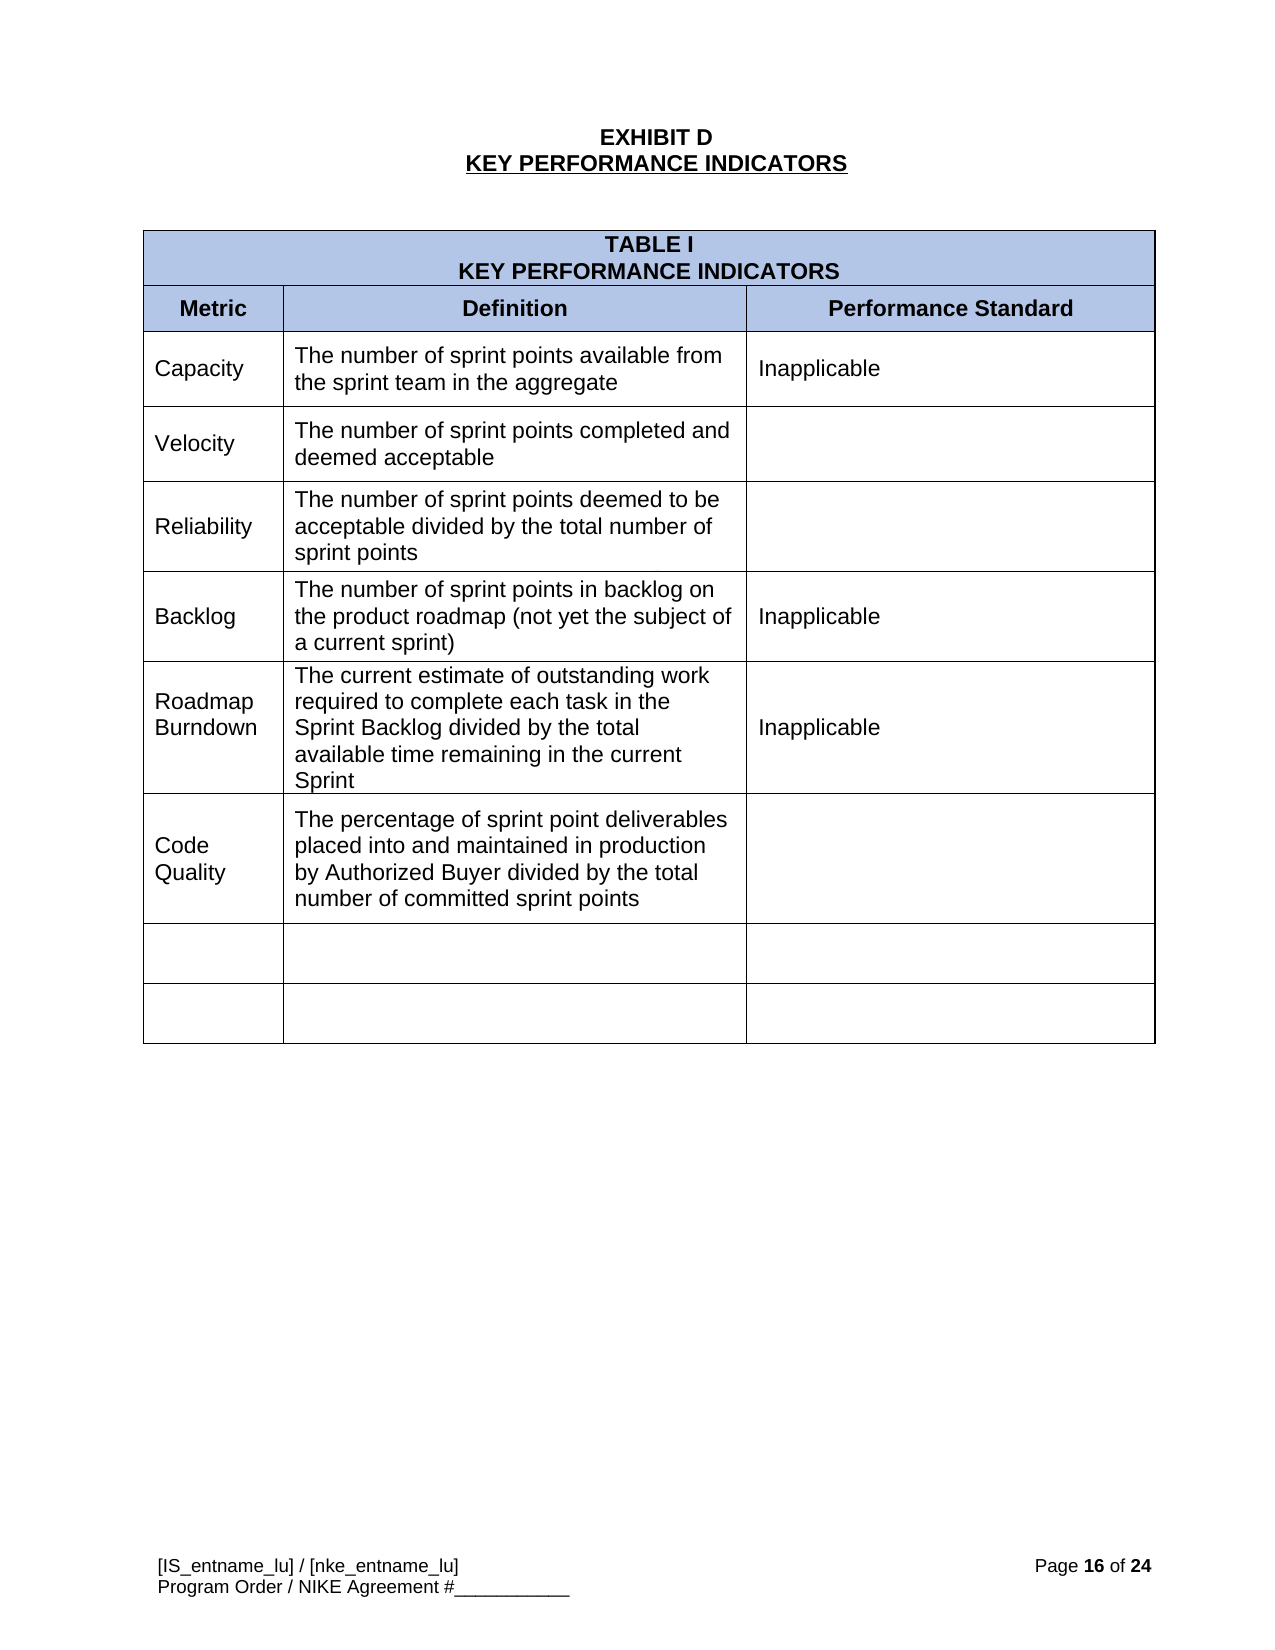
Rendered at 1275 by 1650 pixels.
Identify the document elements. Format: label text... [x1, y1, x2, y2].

table_cell [747, 794, 1154, 923]
table_cell Code Quality [144, 794, 283, 923]
table_cell Roadmap Burndown [144, 662, 283, 793]
table_cell [144, 984, 283, 1043]
table_cell [747, 482, 1154, 571]
table_cell Velocity [144, 407, 283, 481]
table_header TABLE I KEY PERFORMANCE INDICATORS [144, 231, 1154, 285]
table_cell Definition [284, 286, 746, 331]
table_cell Reliability [144, 482, 283, 571]
table_cell The number of sprint points available from the sprint team in the aggregate [284, 332, 746, 406]
table_cell [747, 984, 1154, 1043]
text EXHIBIT D [157, 124, 1155, 150]
table_cell [747, 924, 1154, 983]
table_cell The number of sprint points deemed to be acceptable divided by the total number of sprint points [284, 482, 746, 571]
table_cell The current estimate of outstanding work required to complete each task in the Sprint Backlog divided by the total available time remaining in the current Sprint [284, 662, 746, 793]
table_cell [747, 407, 1154, 481]
table_cell Capacity [144, 332, 283, 406]
table_cell The percentage of sprint point deliverables placed into and maintained in production by Authorized Buyer divided by the total number of committed sprint points [284, 794, 746, 923]
table_cell [144, 924, 283, 983]
table_cell Inapplicable [747, 332, 1154, 406]
table_cell Inapplicable [747, 662, 1154, 793]
table_cell [284, 984, 746, 1043]
table_cell Backlog [144, 572, 283, 661]
table_cell Metric [144, 286, 283, 331]
table_cell [284, 924, 746, 983]
table_cell Inapplicable [747, 572, 1154, 661]
table_cell The number of sprint points completed and deemed acceptable [284, 407, 746, 481]
text Key Performance Indicators [157, 150, 1155, 177]
table_cell The number of sprint points in backlog on the product roadmap (not yet the subject of a current sprint) [284, 572, 746, 661]
table_cell Performance Standard [747, 286, 1154, 331]
